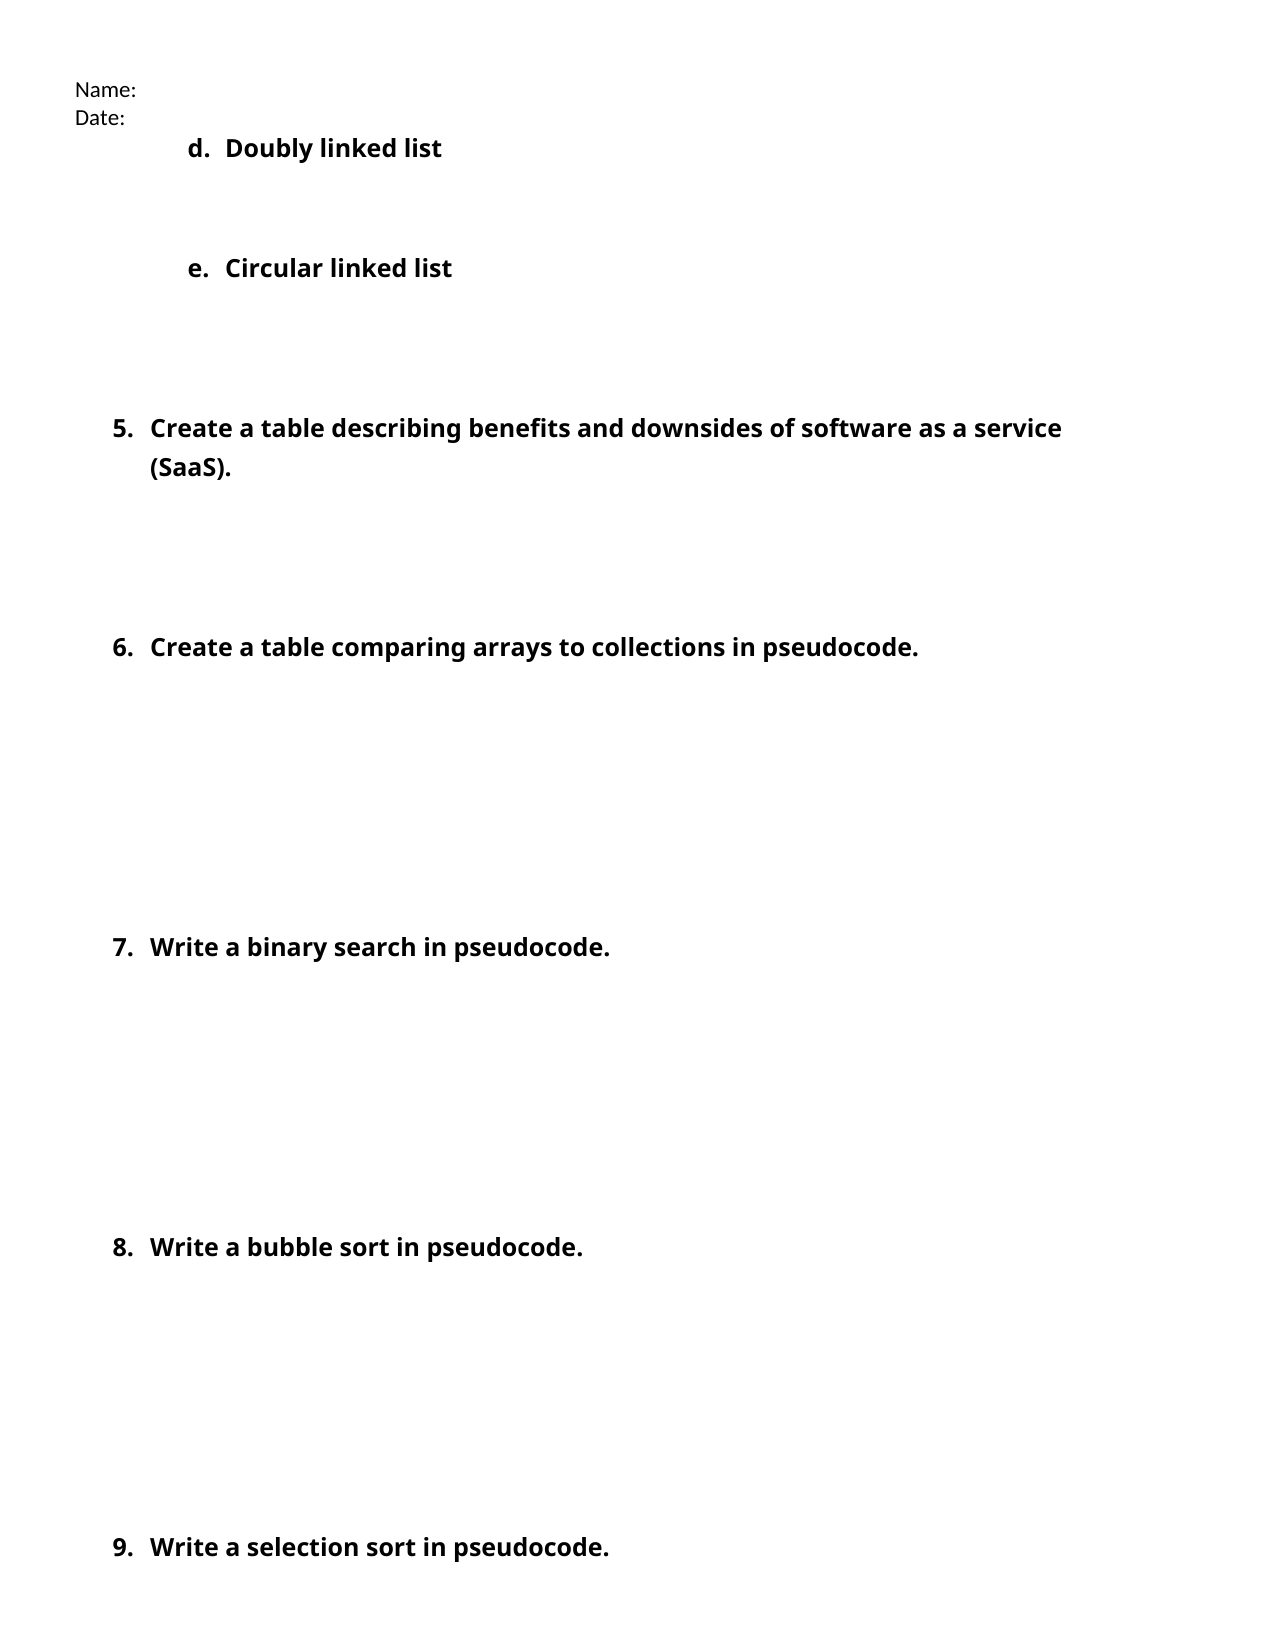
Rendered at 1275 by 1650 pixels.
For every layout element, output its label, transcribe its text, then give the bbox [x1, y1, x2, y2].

list Create a table describing benefits and downsides of software as a service (SaaS). [112, 410, 1125, 483]
list Write a selection sort in pseudocode. [112, 1529, 1125, 1563]
list Create a table comparing arrays to collections in pseudocode. [112, 629, 1125, 663]
list Doubly linked list [187, 131, 1125, 165]
list Write a bubble sort in pseudocode. [112, 1229, 1125, 1263]
list Write a binary search in pseudocode. [112, 929, 1125, 963]
list Circular linked list [187, 251, 1125, 285]
